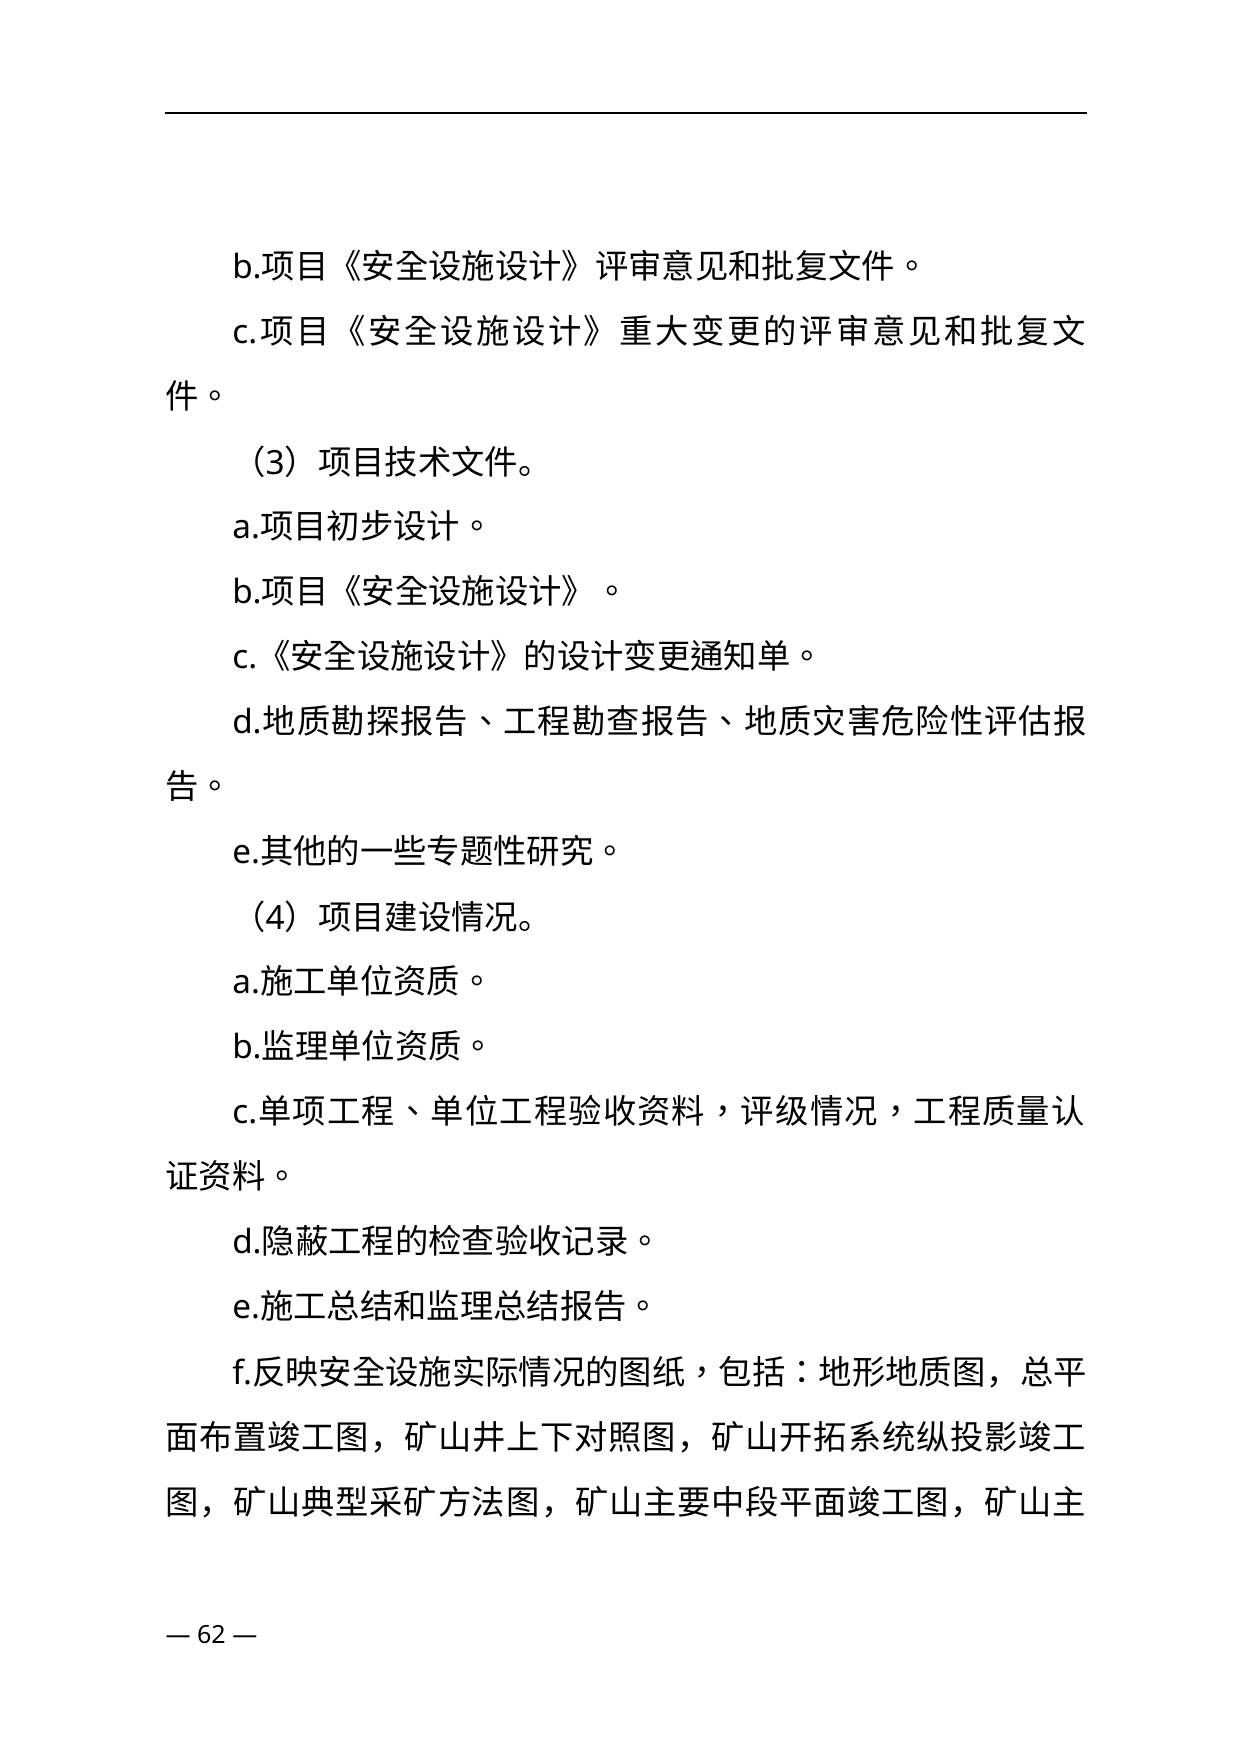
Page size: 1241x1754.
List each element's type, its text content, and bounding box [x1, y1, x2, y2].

text c.项目《安全设施设计》重大变更的评审意见和批复文件。 [165, 298, 1087, 428]
text （3）项目技术文件。 [165, 428, 1087, 493]
text b.项目《安全设施设计》。 [165, 558, 1087, 623]
text a.施工单位资质。 [165, 948, 1087, 1013]
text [165, 1338, 1087, 1533]
text e.其他的一些专题性研究。 [165, 818, 1087, 883]
text c.《安全设施设计》的设计变更通知单。 [165, 623, 1087, 688]
text c.单项工程、单位工程验收资料，评级情况，工程质量认证资料。 [165, 1078, 1087, 1208]
text e.施工总结和监理总结报告。 [165, 1273, 1087, 1338]
text b.监理单位资质。 [165, 1013, 1087, 1078]
text a.项目初步设计。 [165, 493, 1087, 558]
text d.隐蔽工程的检查验收记录。 [165, 1208, 1087, 1273]
text b.项目《安全设施设计》评审意见和批复文件。 [165, 233, 1087, 298]
text d.地质勘探报告、工程勘查报告、地质灾害危险性评估报告。 [165, 688, 1087, 818]
text （4）项目建设情况。 [165, 883, 1087, 948]
